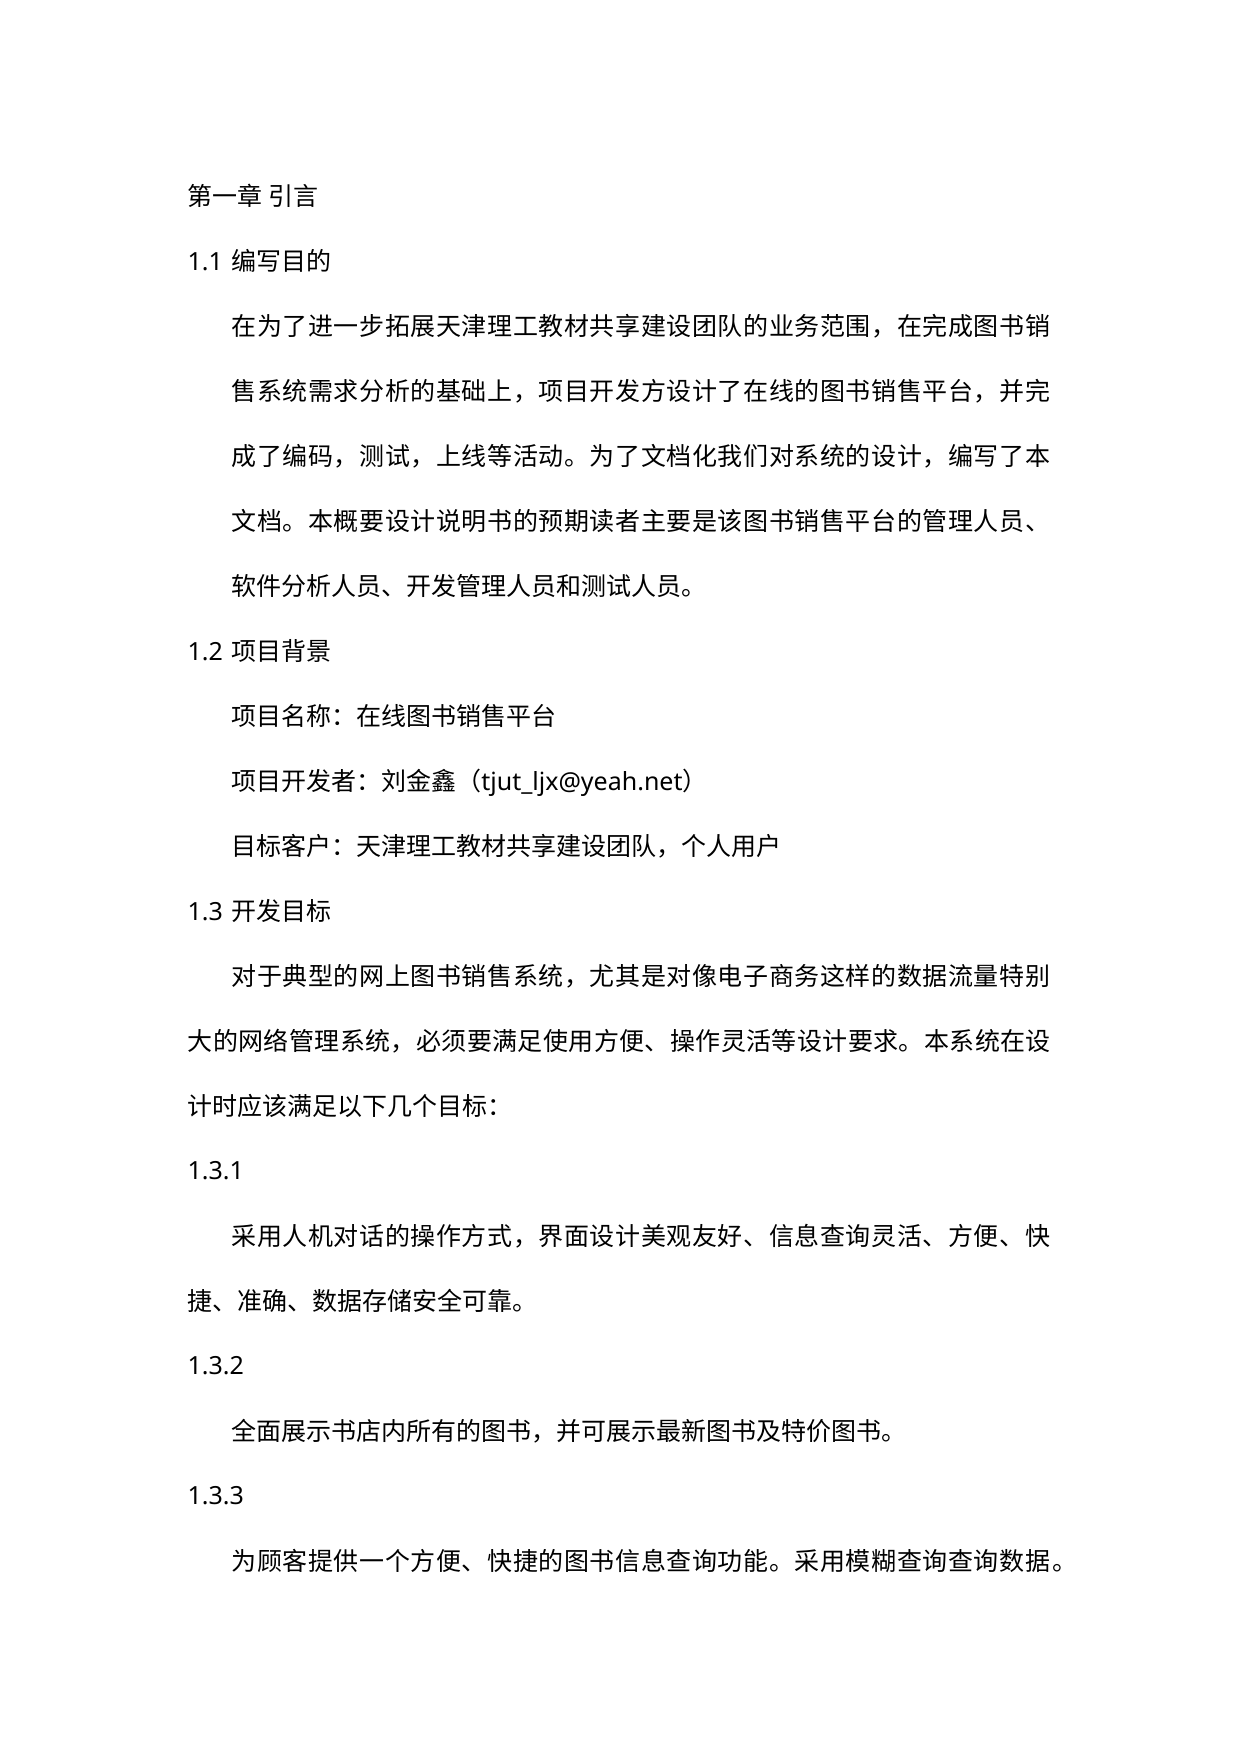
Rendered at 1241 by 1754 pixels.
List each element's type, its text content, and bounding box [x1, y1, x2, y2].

text 1.1 编写目的 [187, 227, 1053, 292]
list 在为了进一步拓展天津理工教材共享建设团队的业务范围，在完成图书销售系统需求分析的基础上，项目开发方设计了在线的图书销售平台，并完成了编码，测试，上线等活动。为了文档化我们对系统的设计，编写了本文档。本概要设计说明书的预期读者主要是该图书销售平台的管理人员、软件分析人员、开发管理人员和测试人员。 [231, 292, 1053, 617]
text 目标客户：天津理工教材共享建设团队，个人用户 [187, 812, 1053, 877]
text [187, 1527, 1053, 1592]
text 采用人机对话的操作方式，界面设计美观友好、信息查询灵活、方便、快捷、准确、数据存储安全可靠。 [187, 1202, 1053, 1332]
text 1.3.2 [187, 1332, 1053, 1397]
text 第一章 引言 [187, 162, 1053, 227]
text 全面展示书店内所有的图书，并可展示最新图书及特价图书。 [187, 1397, 1053, 1462]
text 项目名称：在线图书销售平台 [187, 682, 1053, 747]
text 1.3.1 [187, 1137, 1053, 1202]
text 对于典型的网上图书销售系统，尤其是对像电子商务这样的数据流量特别大的网络管理系统，必须要满足使用方便、操作灵活等设计要求。本系统在设计时应该满足以下几个目标： [187, 942, 1053, 1137]
text 1.3 开发目标 [187, 877, 1053, 942]
text 1.2 项目背景 [187, 617, 1053, 682]
text 项目开发者：刘金鑫（tjut_ljx@yeah.net） [187, 747, 1053, 812]
text 1.3.3 [187, 1462, 1053, 1527]
